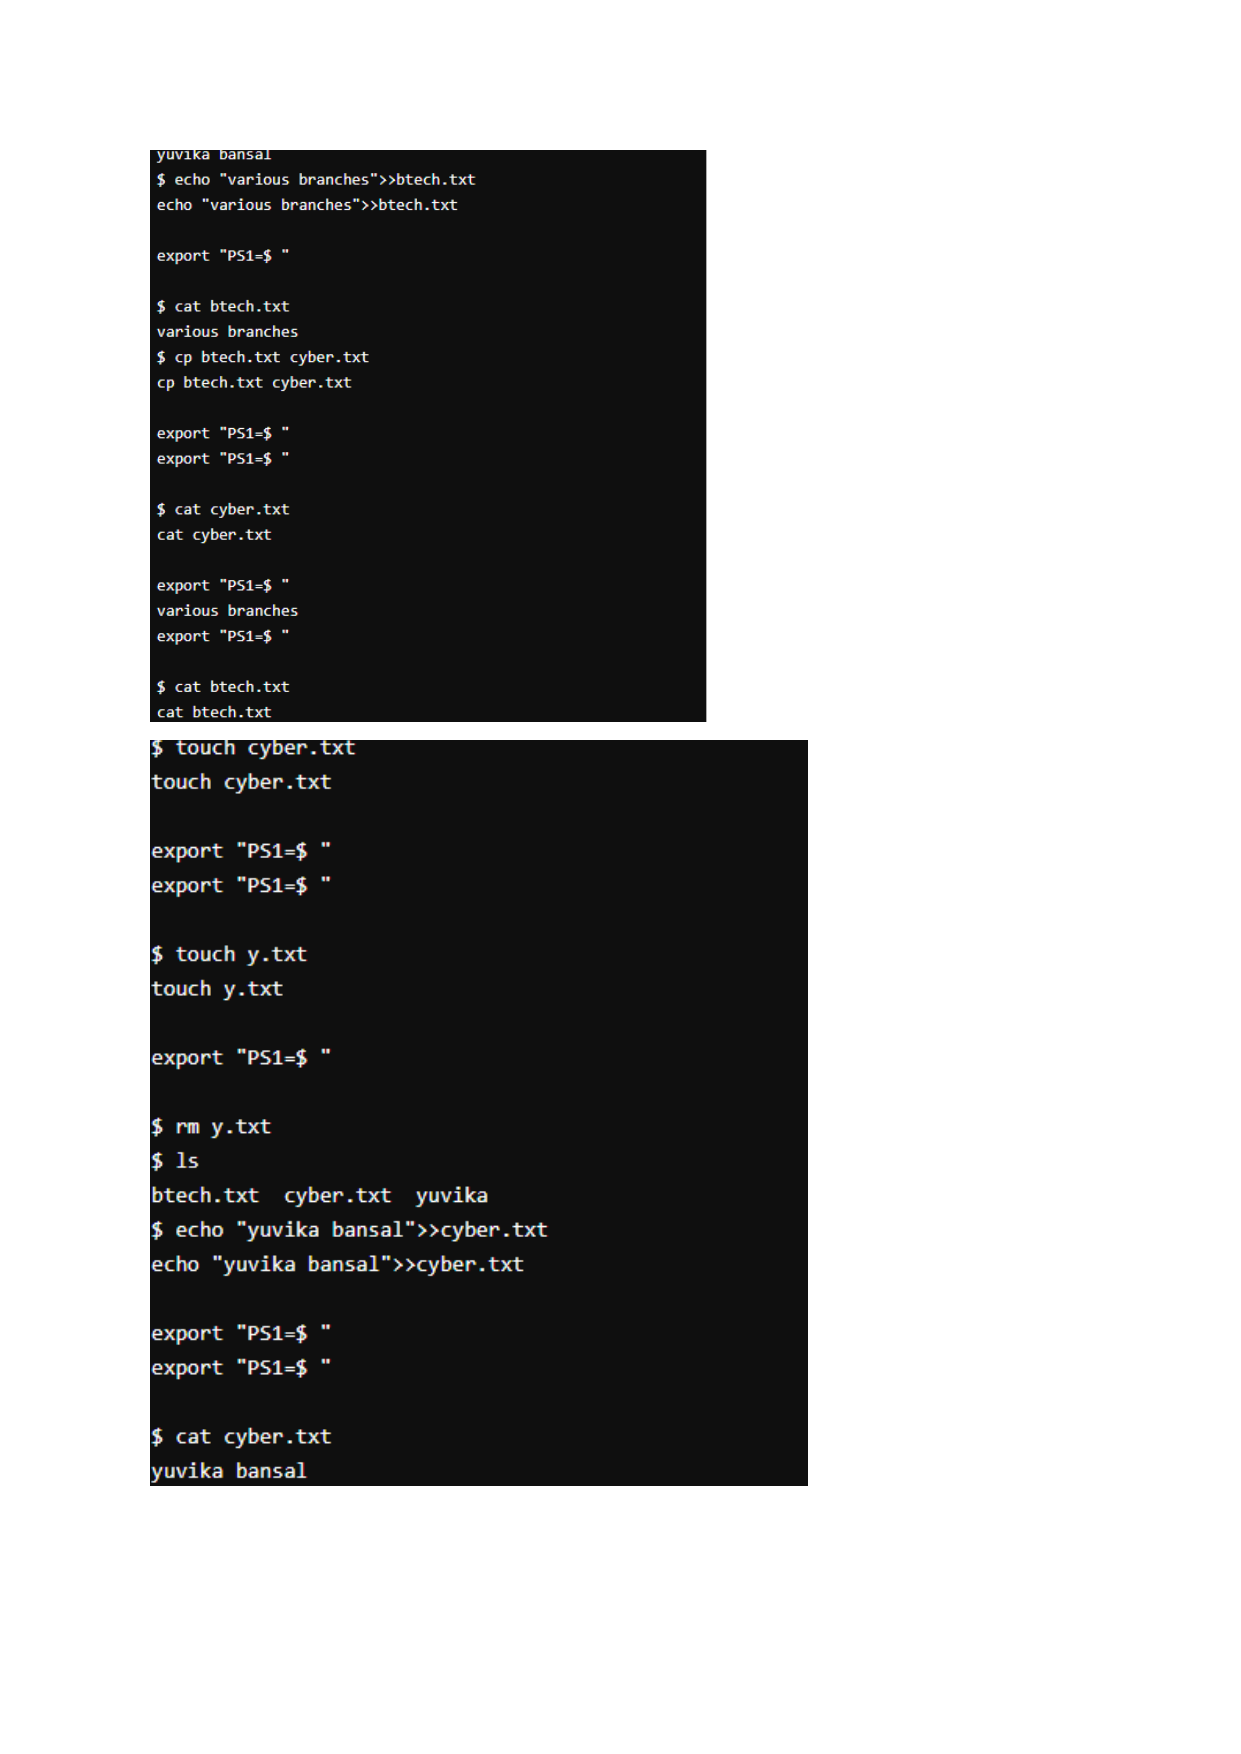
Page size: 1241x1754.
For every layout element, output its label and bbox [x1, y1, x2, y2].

picture [150, 150, 707, 722]
picture [150, 740, 808, 1486]
